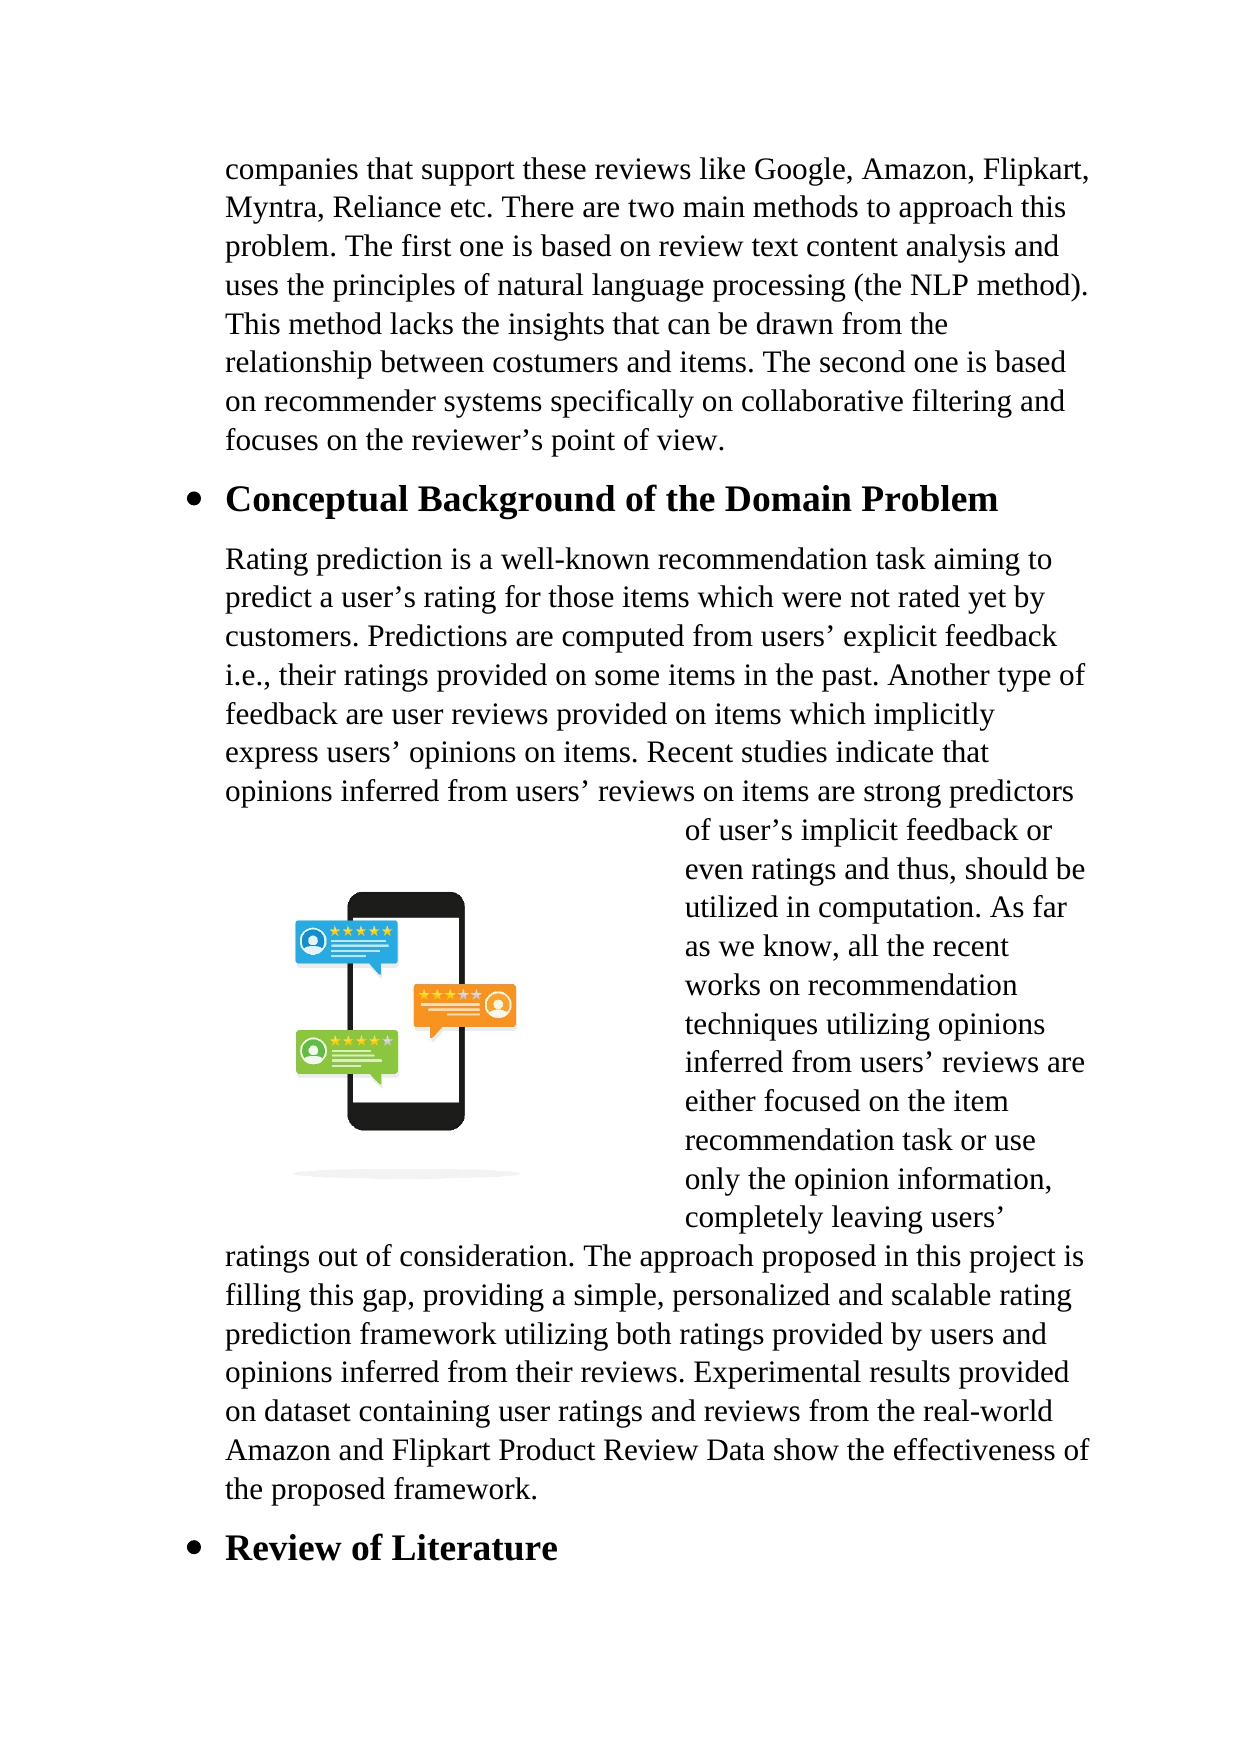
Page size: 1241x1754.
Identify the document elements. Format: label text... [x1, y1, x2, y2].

picture [218, 845, 591, 1218]
list Review of Literature [187, 1525, 1090, 1568]
list Conceptual Background of the Domain Problem [187, 477, 1090, 520]
text Rating prediction is a well-known recommendation task aiming to predict a user’s rating for those items which were not rated yet by customers. Predictions are computed from users’ explicit feedback i.e., their ratings provided on some items in the past. Another type of feedback are user reviews provided on items which implicitly express users’ opinions on items. Recent studies indicate that opinions inferred from users’ reviews on items are strong predictors of user’s implicit feedback or even ratings and thus, should be utilized in computation. As far as we know, all the recent works on recommendation techniques utilizing opinions inferred from users’ reviews are either focused on the item recommendation task or use only the opinion information, completely leaving users’ ratings out of consideration. The approach proposed in this project is filling this gap, providing a simple, personalized and scalable rating prediction framework utilizing both ratings provided by users and opinions inferred from their reviews. Experimental results provided on dataset containing user ratings and reviews from the real-world Amazon and Flipkart Product Review Data show the effectiveness of the proposed framework. [225, 540, 1090, 1506]
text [225, 150, 1090, 457]
